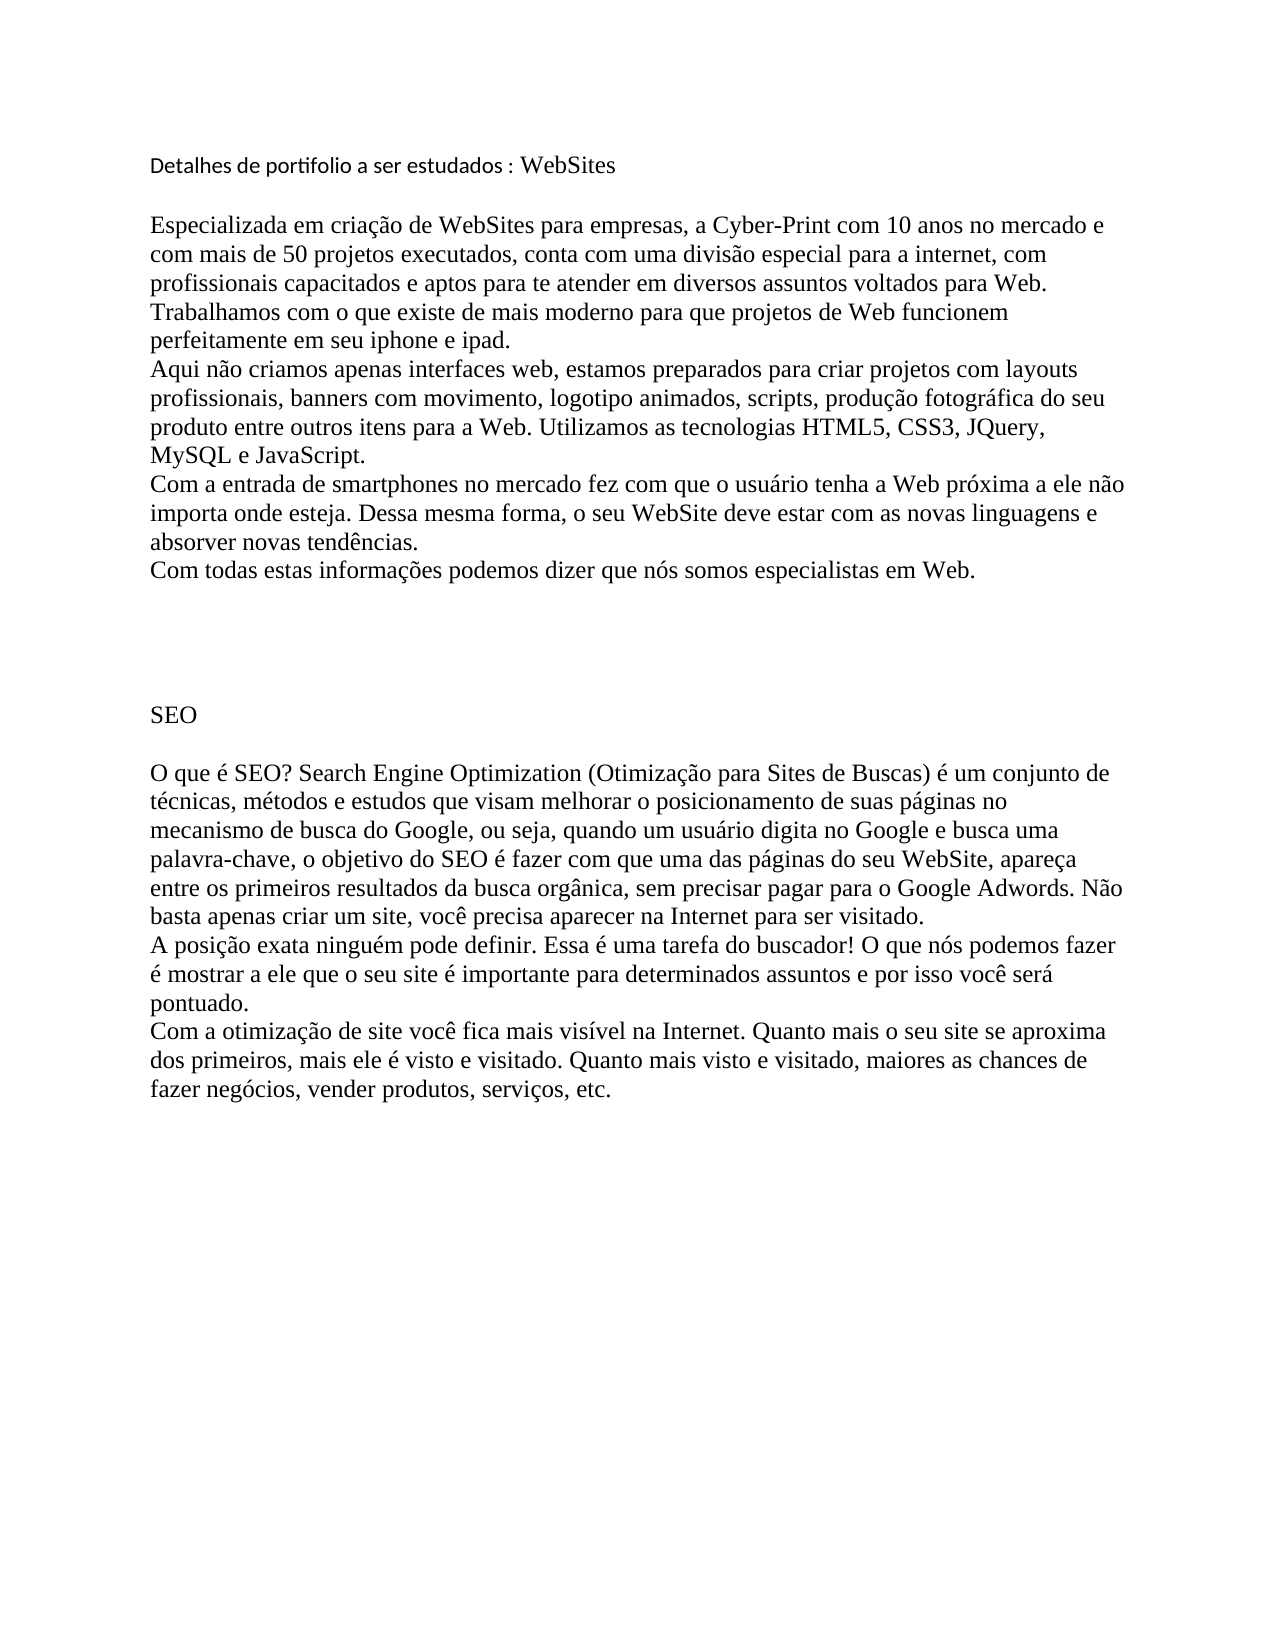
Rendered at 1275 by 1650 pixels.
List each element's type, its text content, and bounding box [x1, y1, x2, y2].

text Especializada em criação de WebSites para empresas, a Cyber-Print com 10 anos no mercado e com mais de 50 projetos executados, conta com uma divisão especial para a internet, com profissionais capacitados e aptos para te atender em diversos assuntos voltados para Web. Trabalhamos com o que existe de mais moderno para que projetos de Web funcionem perfeitamente em seu iphone e ipad. Aqui não criamos apenas interfaces web, estamos preparados para criar projetos com layouts profissionais, banners com movimento, logotipo animados, scripts, produção fotográfica do seu produto entre outros itens para a Web. Utilizamos as tecnologias HTML5, CSS3, JQuery, MySQL e JavaScript. Com a entrada de smartphones no mercado fez com que o usuário tenha a Web próxima a ele não importa onde esteja. Dessa mesma forma, o seu WebSite deve estar com as novas linguagens e absorver novas tendências. Com todas estas informações podemos dizer que nós somos especialistas em Web. [150, 211, 1125, 584]
text SEO [150, 700, 1125, 728]
text O que é SEO? Search Engine Optimization (Otimização para Sites de Buscas) é um conjunto de técnicas, métodos e estudos que visam melhorar o posicionamento de suas páginas no mecanismo de busca do Google, ou seja, quando um usuário digita no Google e busca uma palavra-chave, o objetivo do SEO é fazer com que uma das páginas do seu WebSite, apareça entre os primeiros resultados da busca orgânica, sem precisar pagar para o Google Adwords. Não basta apenas criar um site, você precisa aparecer na Internet para ser visitado. A posição exata ninguém pode definir. Essa é uma tarefa do buscador! O que nós podemos fazer é mostrar a ele que o seu site é importante para determinados assuntos e por isso você será pontuado. Com a otimização de site você fica mais visível na Internet. Quanto mais o seu site se aproxima dos primeiros, mais ele é visto e visitado. Quanto mais visto e visitado, maiores as chances de fazer negócios, vender produtos, serviços, etc. [150, 758, 1125, 1103]
text Detalhes de portifolio a ser estudados : WebSites [150, 150, 1125, 179]
